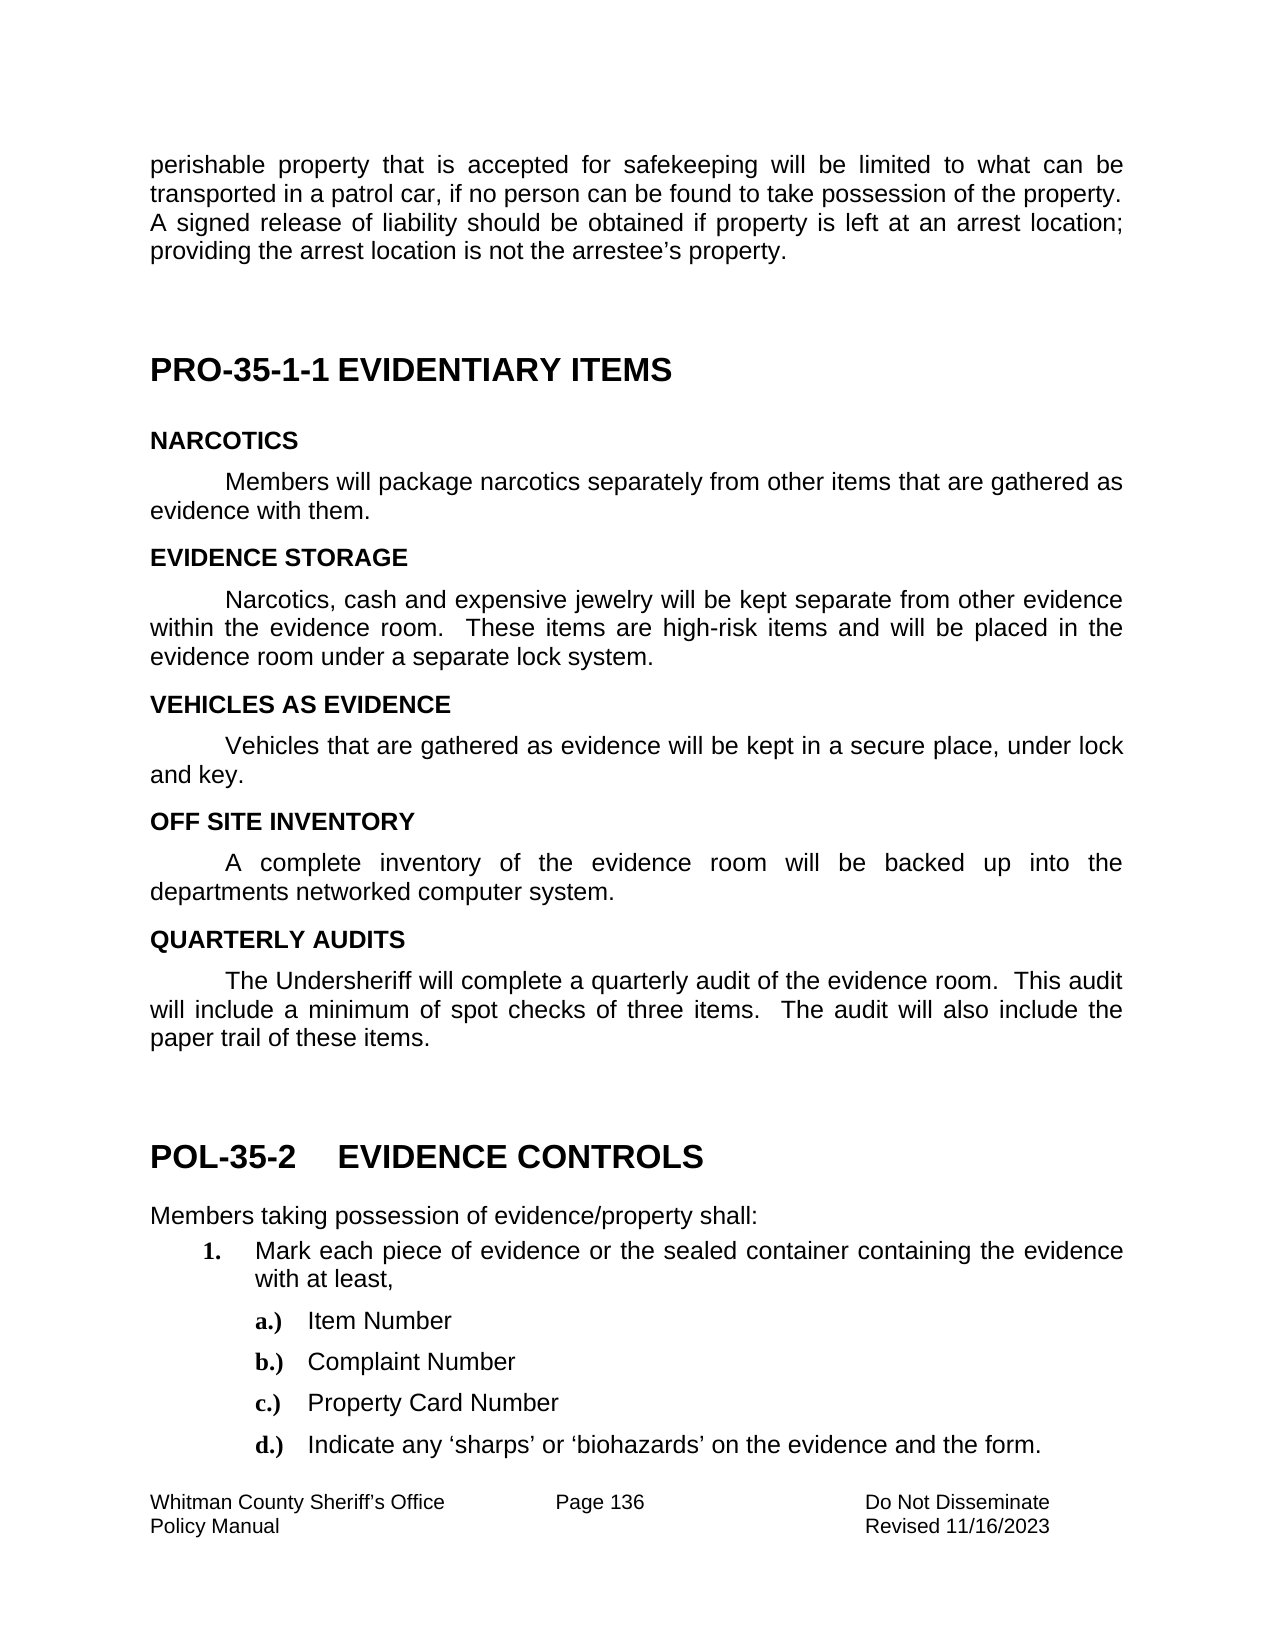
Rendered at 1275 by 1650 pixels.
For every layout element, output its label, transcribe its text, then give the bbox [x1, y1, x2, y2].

list Indicate any ‘sharps’ or ‘biohazards’ on the evidence and the form. [255, 1430, 1125, 1459]
text Narcotics, cash and expensive jewelry will be kept separate from other evidence within the evidence room. These items are high-risk items and will be placed in the evidence room under a separate lock system. [150, 585, 1125, 671]
text OFF SITE INVENTORY [150, 807, 1125, 836]
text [150, 150, 1125, 265]
text NARCOTICS [150, 426, 1125, 455]
text PRO-35-1-1 EVIDENTIARY ITEMS [150, 350, 1125, 388]
text Members taking possession of evidence/property shall: [150, 1201, 1125, 1229]
text Members will package narcotics separately from other items that are gathered as evidence with them. [150, 467, 1125, 525]
list Item Number [255, 1306, 1125, 1334]
text A complete inventory of the evidence room will be backed up into the departments networked computer system. [150, 848, 1125, 906]
text POL-35-2 EVIDENCE CONTROLS [150, 1137, 1125, 1176]
text VEHICLES AS EVIDENCE [150, 690, 1125, 718]
list Mark each piece of evidence or the sealed container containing the evidence with at least, [202, 1236, 1125, 1293]
text EVIDENCE STORAGE [150, 543, 1125, 572]
text The Undersheriff will complete a quarterly audit of the evidence room. This audit will include a minimum of spot checks of three items. The audit will also include the paper trail of these items. [150, 966, 1125, 1052]
list Property Card Number [255, 1388, 1125, 1417]
text QUARTERLY AUDITS [150, 925, 1125, 953]
text Vehicles that are gathered as evidence will be kept in a secure place, under lock and key. [150, 731, 1125, 788]
list Complaint Number [255, 1347, 1125, 1376]
